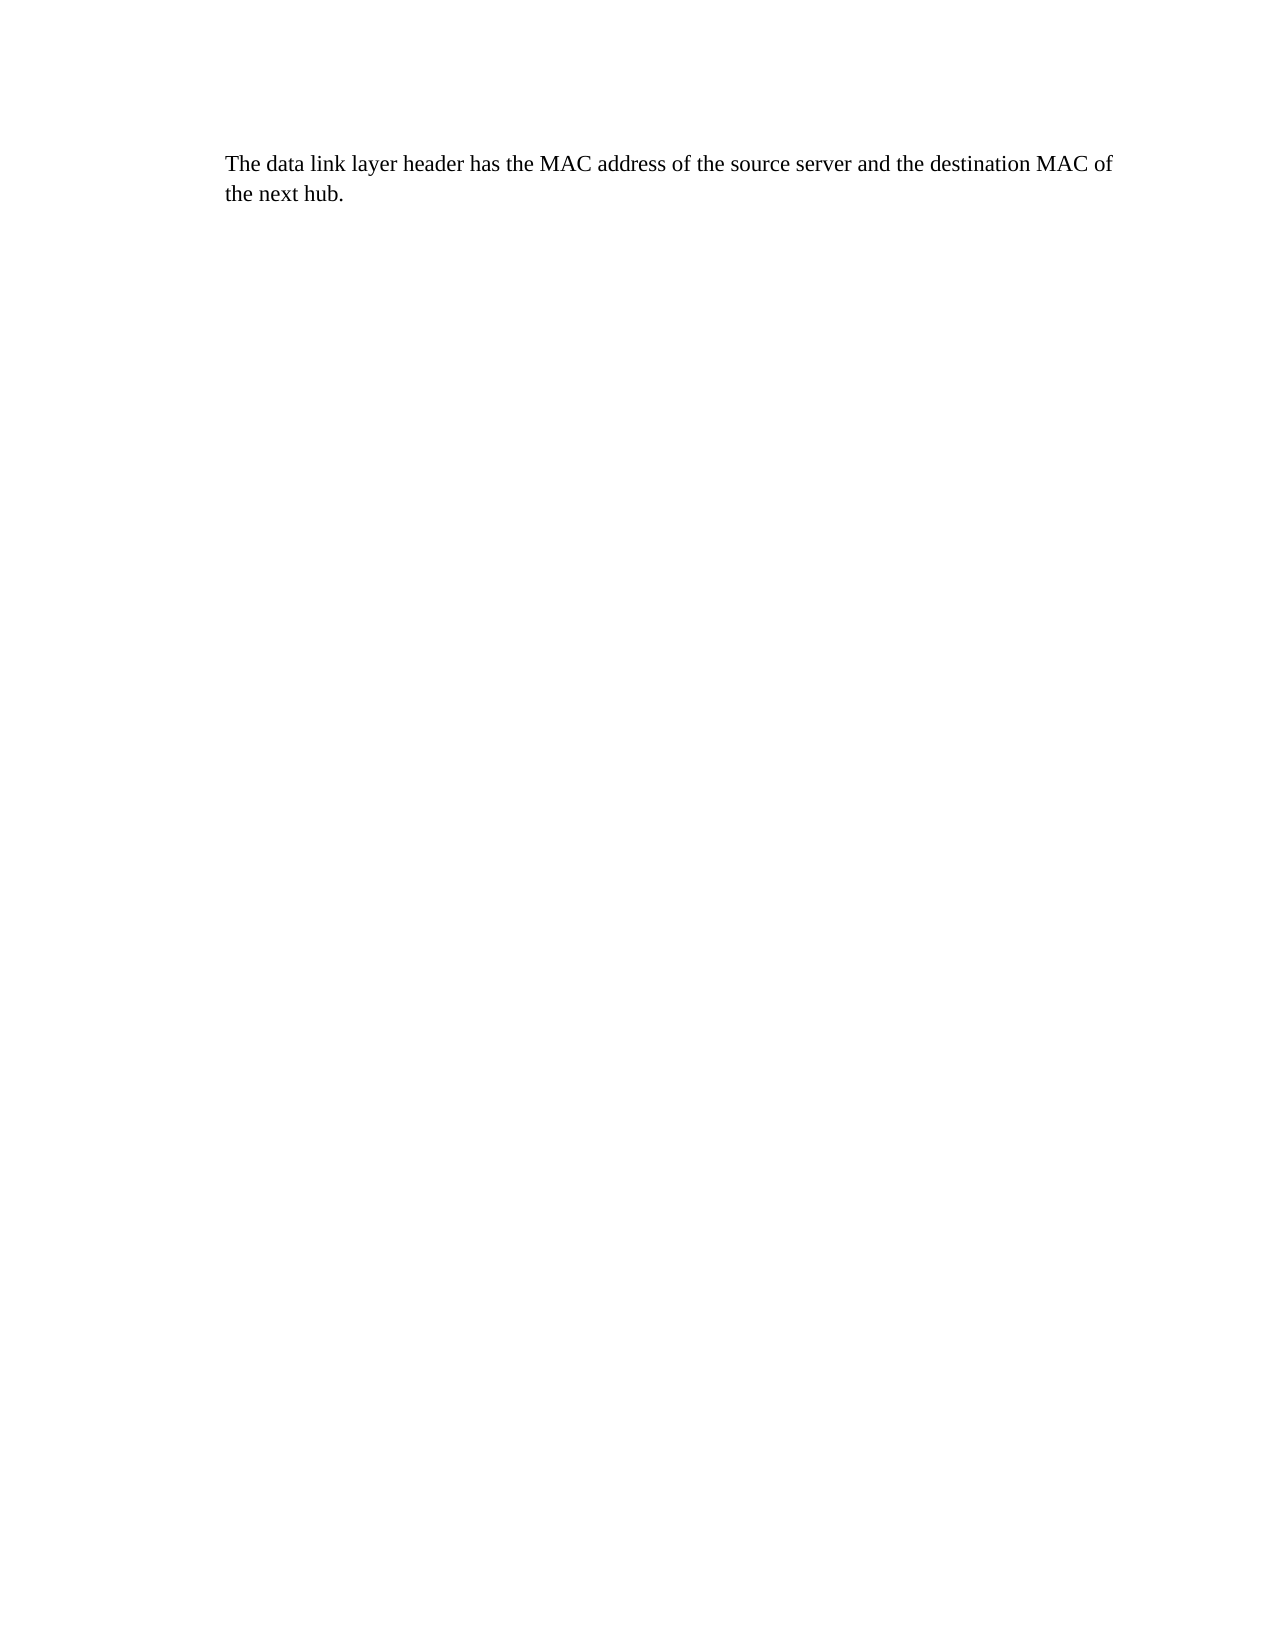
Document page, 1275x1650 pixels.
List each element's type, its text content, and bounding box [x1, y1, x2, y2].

text The data link layer header has the MAC address of the source server and the destination MAC of the next hub. [225, 150, 1125, 207]
